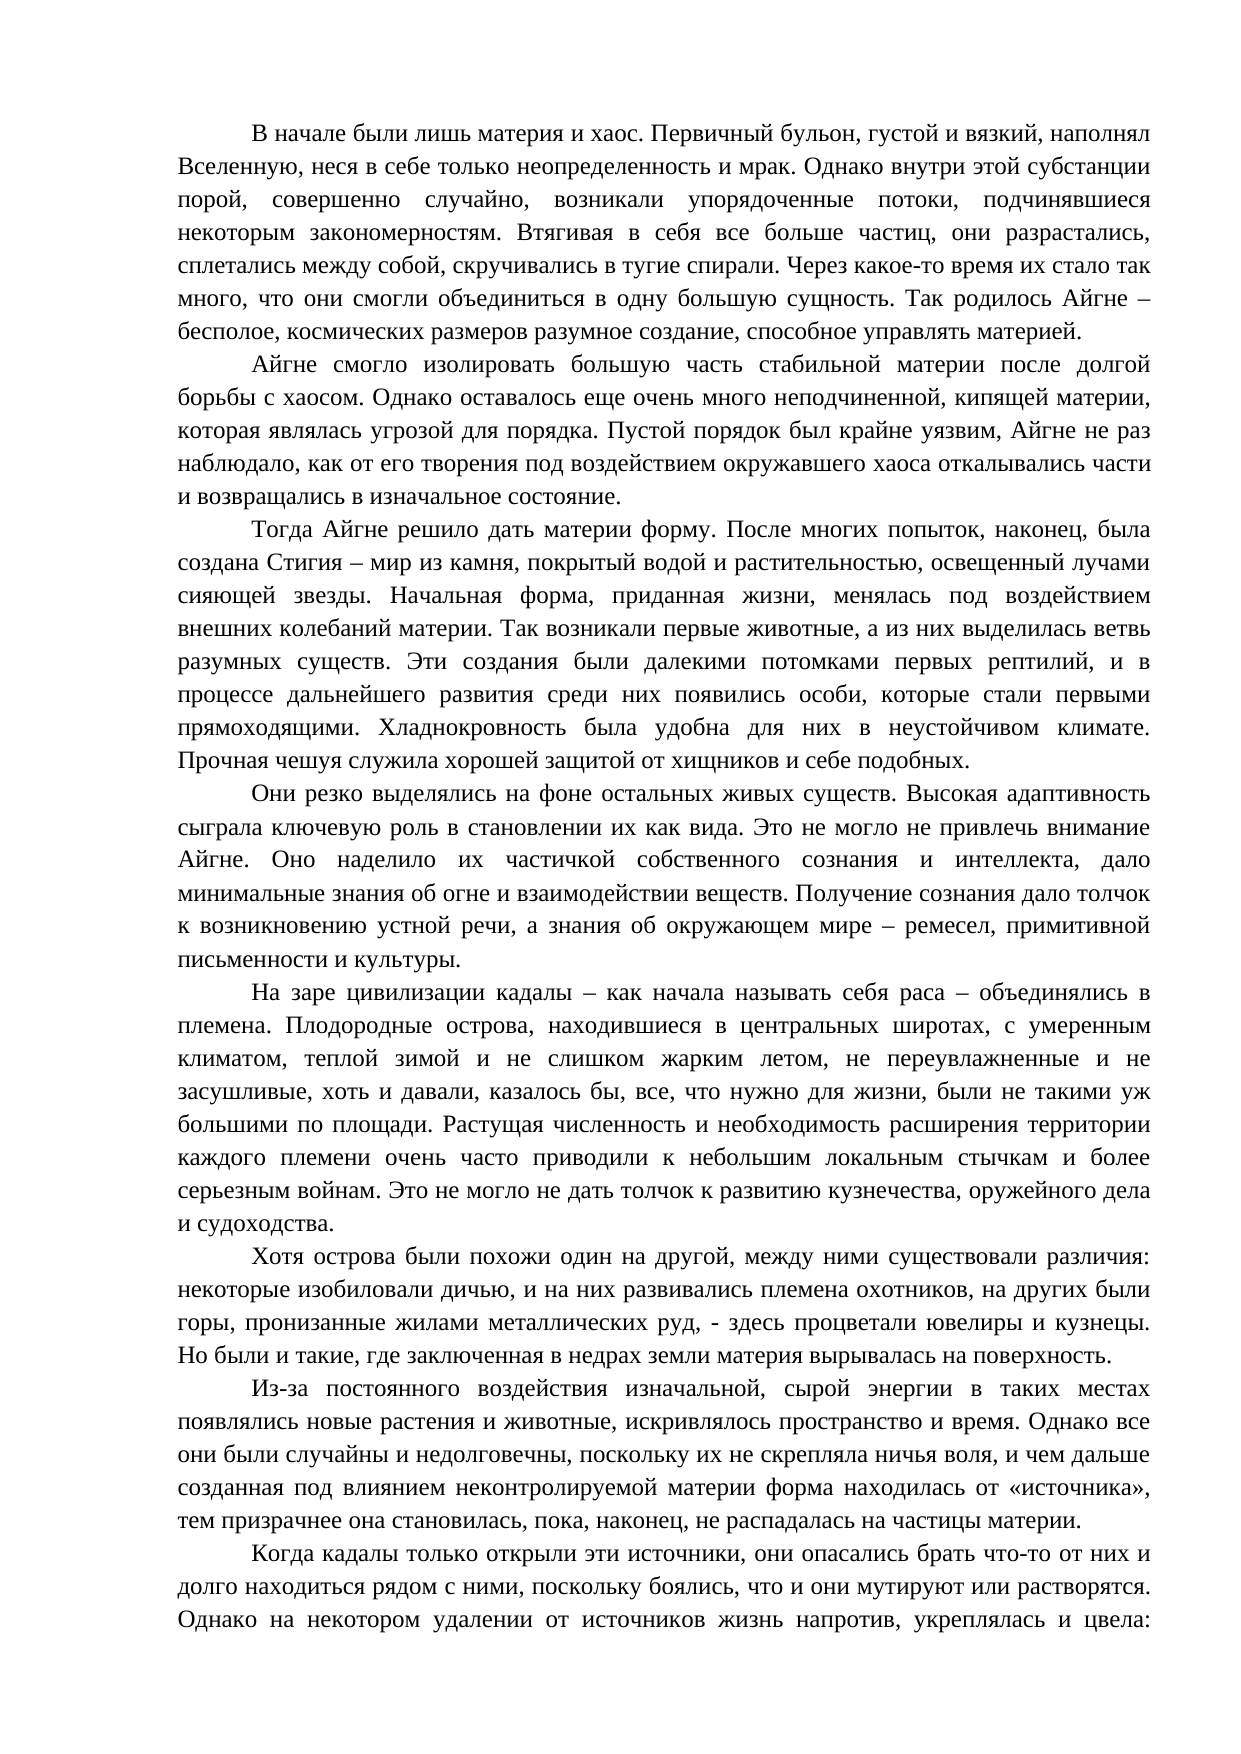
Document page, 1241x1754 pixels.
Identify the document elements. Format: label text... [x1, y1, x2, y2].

text Из-за постоянного воздействия изначальной, сырой энергии в таких местах появлялись новые растения и животные, искривлялось пространство и время. Однако все они были случайны и недолговечны, поскольку их не скрепляла ничья воля, и чем дальше созданная под влиянием неконтролируемой материи форма находилась от «источника», тем призрачнее она становилась, пока, наконец, не распадалась на частицы материи. [177, 1373, 1152, 1534]
text Тогда Айгне решило дать материи форму. После многих попыток, наконец, была создана Стигия – мир из камня, покрытый водой и растительностью, освещенный лучами сияющей звезды. Начальная форма, приданная жизни, менялась под воздействием внешних колебаний материи. Так возникали первые животные, а из них выделилась ветвь разумных существ. Эти создания были далекими потомками первых рептилий, и в процессе дальнейшего развития среди них появились особи, которые стали первыми прямоходящими. Хладнокровность была удобна для них в неустойчивом климате. Прочная чешуя служила хорошей защитой от хищников и себе подобных. [177, 514, 1152, 774]
text В начале были лишь материя и хаос. Первичный бульон, густой и вязкий, наполнял Вселенную, неся в себе только неопределенность и мрак. Однако внутри этой субстанции порой, совершенно случайно, возникали упорядоченные потоки, подчинявшиеся некоторым закономерностям. Втягивая в себя все больше частиц, они разрастались, сплетались между собой, скручивались в тугие спирали. Через какое-то время их стало так много, что они смогли объединиться в одну большую сущность. Так родилось Айгне – бесполое, космических размеров разумное создание, способное управлять материей. [177, 118, 1152, 345]
text Они резко выделялись на фоне остальных живых существ. Высокая адаптивность сыграла ключевую роль в становлении их как вида. Это не могло не привлечь внимание Айгне. Оно наделило их частичкой собственного сознания и интеллекта, дало минимальные знания об огне и взаимодействии веществ. Получение сознания дало толчок к возникновению устной речи, а знания об окружающем мире – ремесел, примитивной письменности и культуры. [177, 778, 1152, 972]
text Хотя острова были похожи один на другой, между ними существовали различия: некоторые изобиловали дичью, и на них развивались племена охотников, на других были горы, пронизанные жилами металлических руд, - здесь процветали ювелиры и кузнецы. Но были и такие, где заключенная в недрах земли материя вырывалась на поверхность. [177, 1241, 1152, 1369]
text На заре цивилизации кадалы – как начала называть себя раса – объединялись в племена. Плодородные острова, находившиеся в центральных широтах, с умеренным климатом, теплой зимой и не слишком жарким летом, не переувлажненные и не засушливые, хоть и давали, казалось бы, все, что нужно для жизни, были не такими уж большими по площади. Растущая численность и необходимость расширения территории каждого племени очень часто приводили к небольшим локальным стычкам и более серьезным войнам. Это не могло не дать толчок к развитию кузнечества, оружейного дела и судоходства. [177, 977, 1152, 1237]
text Айгне смогло изолировать большую часть стабильной материи после долгой борьбы с хаосом. Однако оставалось еще очень много неподчиненной, кипящей материи, которая являлась угрозой для порядка. Пустой порядок был крайне уязвим, Айгне не раз наблюдало, как от его творения под воздействием окружавшего хаоса откалывались части и возвращались в изначальное состояние. [177, 349, 1152, 510]
